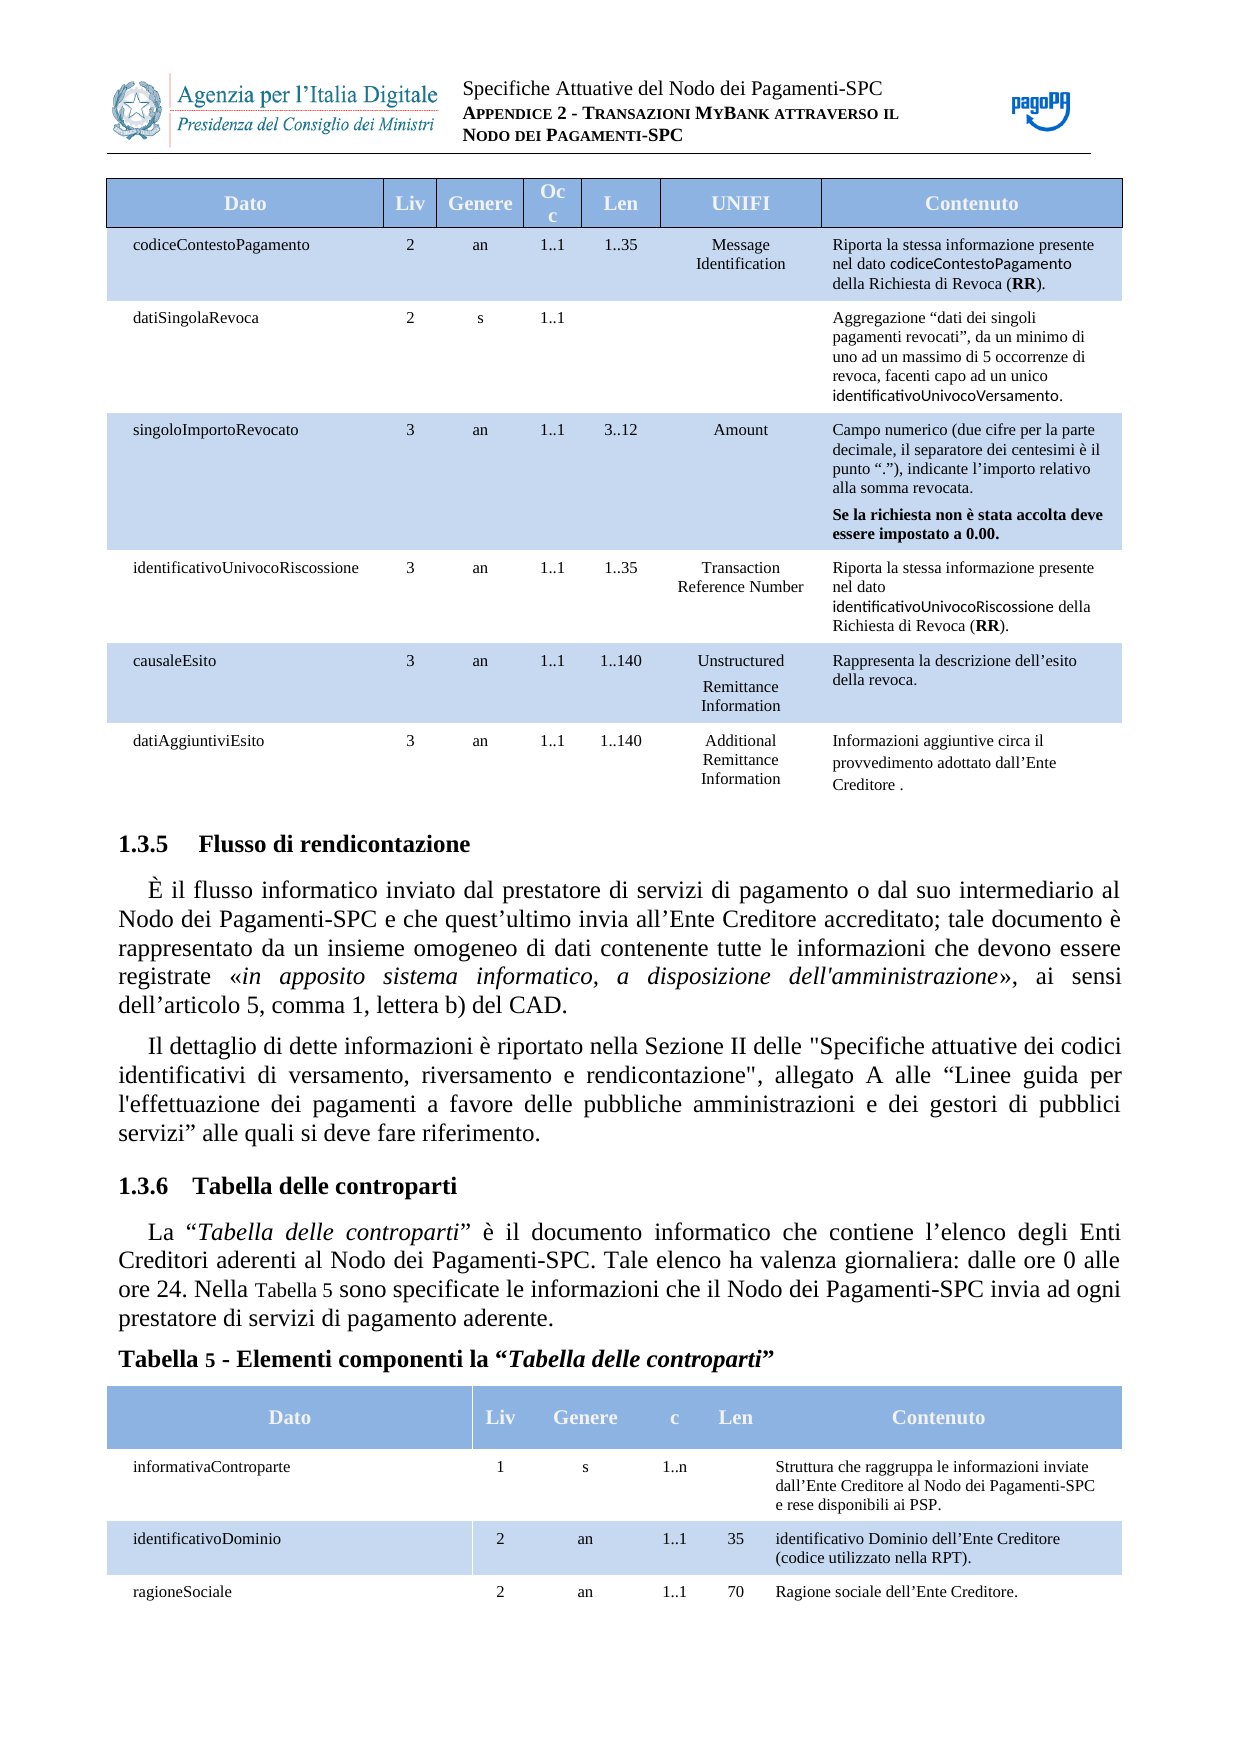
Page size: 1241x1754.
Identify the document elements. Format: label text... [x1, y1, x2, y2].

subtitle Tabella delle controparti [118, 1171, 1122, 1200]
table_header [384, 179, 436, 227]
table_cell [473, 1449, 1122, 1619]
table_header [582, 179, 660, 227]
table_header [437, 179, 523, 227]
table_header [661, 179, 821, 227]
text È il flusso informatico inviato dal prestatore di servizi di pagamento o dal suo intermediario al Nodo dei Pagamenti-SPC e che quest’ultimo invia all’Ente Creditore accreditato; tale documento è rappresentato da un insieme omogeneo di dati contenente tutte le informazioni che devono essere registrate «in apposito sistema informatico, a disposizione dell'amministrazione», ai sensi dell’articolo 5, comma 1, lettera b) del CAD. [118, 875, 1122, 1019]
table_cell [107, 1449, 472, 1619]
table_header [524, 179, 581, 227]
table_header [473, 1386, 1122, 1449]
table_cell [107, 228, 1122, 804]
subtitle Flusso di rendicontazione [118, 829, 1122, 858]
text Il dettaglio di dette informazioni è riportato nella Sezione II delle , allegato A alle alle quali si deve fare riferimento. [118, 1031, 1122, 1146]
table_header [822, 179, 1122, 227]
picture [1005, 85, 1080, 136]
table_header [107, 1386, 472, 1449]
text La “Tabella delle controparti” è il documento informatico che contiene l’elenco degli Enti Creditori aderenti al Nodo dei Pagamenti-SPC. Tale elenco ha valenza giornaliera: dalle ore 0 alle ore 24. Nella Tabella 5 sono specificate le informazioni che il Nodo dei Pagamenti-SPC invia ad ogni prestatore di servizi di pagamento aderente. [118, 1217, 1122, 1332]
text Tabella 5 - Elementi componenti la “Tabella delle controparti” [118, 1344, 1122, 1373]
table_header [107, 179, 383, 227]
